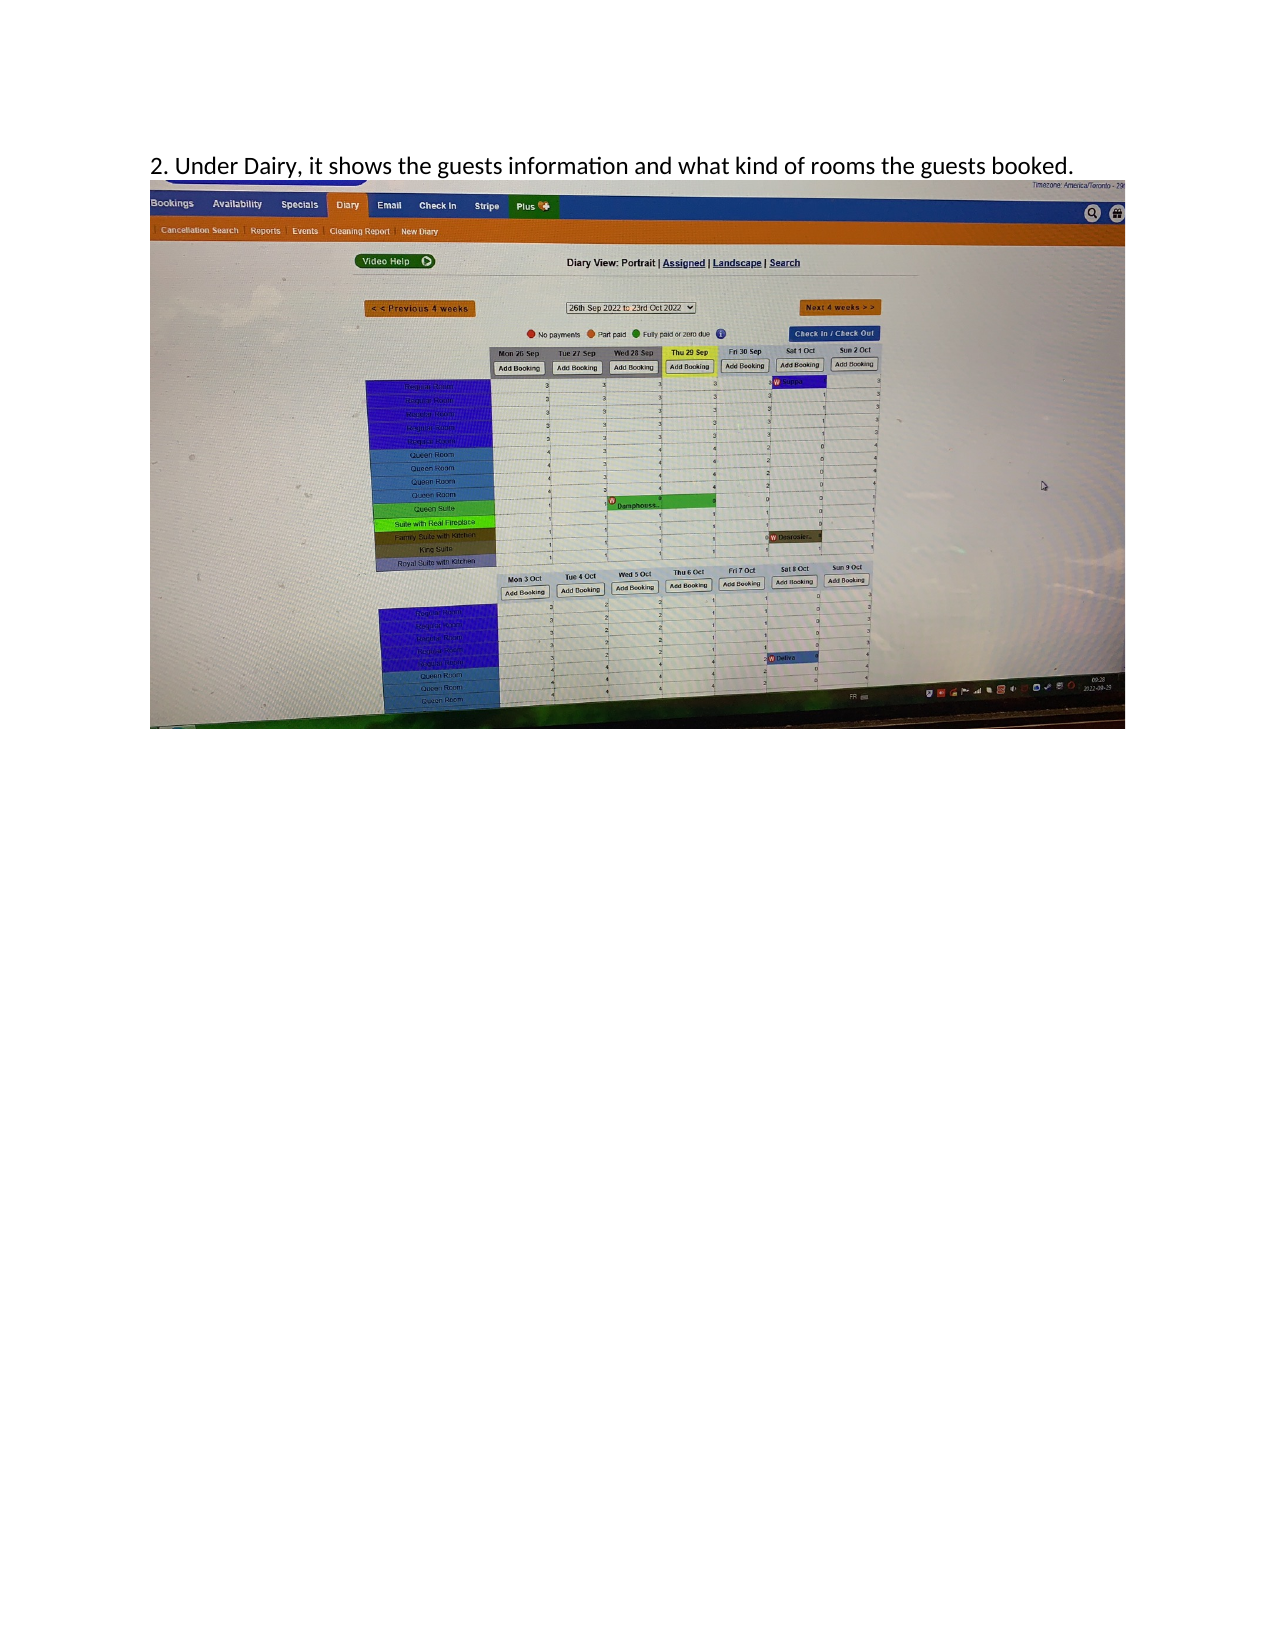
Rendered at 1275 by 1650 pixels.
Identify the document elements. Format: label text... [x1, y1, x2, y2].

text 2. Under Dairy, it shows the guests information and what kind of rooms the guests booked. [150, 150, 1125, 180]
picture [150, 180, 1125, 729]
